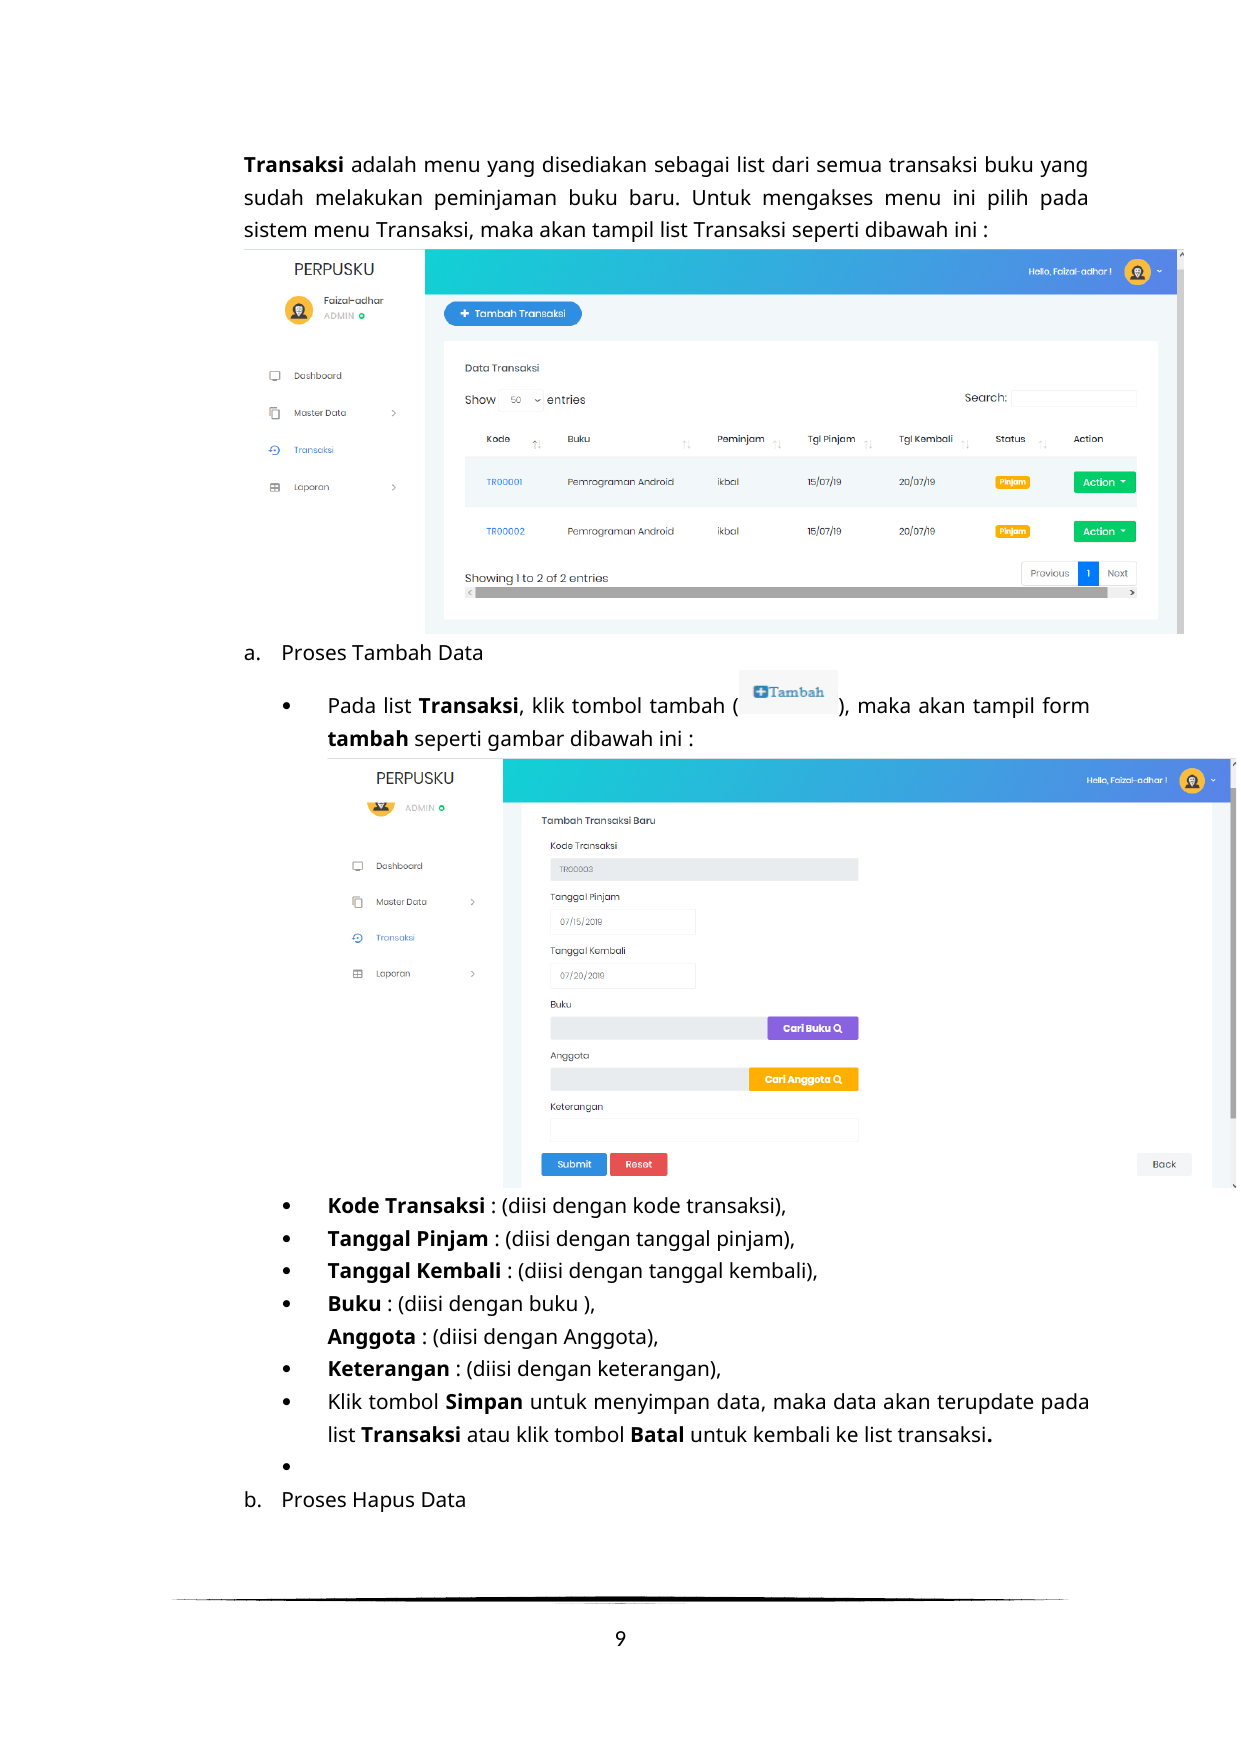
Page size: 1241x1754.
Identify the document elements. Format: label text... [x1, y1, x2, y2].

text Anggota : (diisi dengan Anggota), [327, 1322, 1090, 1350]
list Tanggal Kembali : (diisi dengan tanggal kembali), [283, 1257, 1090, 1285]
list Tanggal Pinjam : (diisi dengan tanggal pinjam), [283, 1224, 1090, 1252]
picture [171, 1596, 1069, 1604]
picture [327, 756, 1237, 1188]
list Keterangan : (diisi dengan keterangan), [283, 1354, 1090, 1383]
list Transaksi adalah menu yang disediakan sebagai list dari semua transaksi buku yang sudah melakukan peminjaman buku baru. Untuk mengakses menu ini pilih pada sistem menu Transaksi, maka akan tampil list Transaksi seperti dibawah ini : [244, 150, 1090, 244]
list Proses Hapus Data [244, 1485, 1090, 1513]
list Klik tombol Simpan untuk menyimpan data, maka data akan terupdate pada list Transaksi atau klik tombol Batal untuk kembali ke list transaksi. [283, 1387, 1090, 1448]
list Buku : (diisi dengan buku ), [283, 1289, 1090, 1318]
picture [243, 247, 1184, 634]
picture [739, 670, 838, 714]
list Proses Tambah Data [244, 638, 1090, 666]
list Pada list Transaksi, klik tombol tambah (), maka akan tampil form tambah seperti gambar dibawah ini : [283, 670, 1090, 752]
list Kode Transaksi : (diisi dengan kode transaksi), [283, 1191, 1090, 1220]
